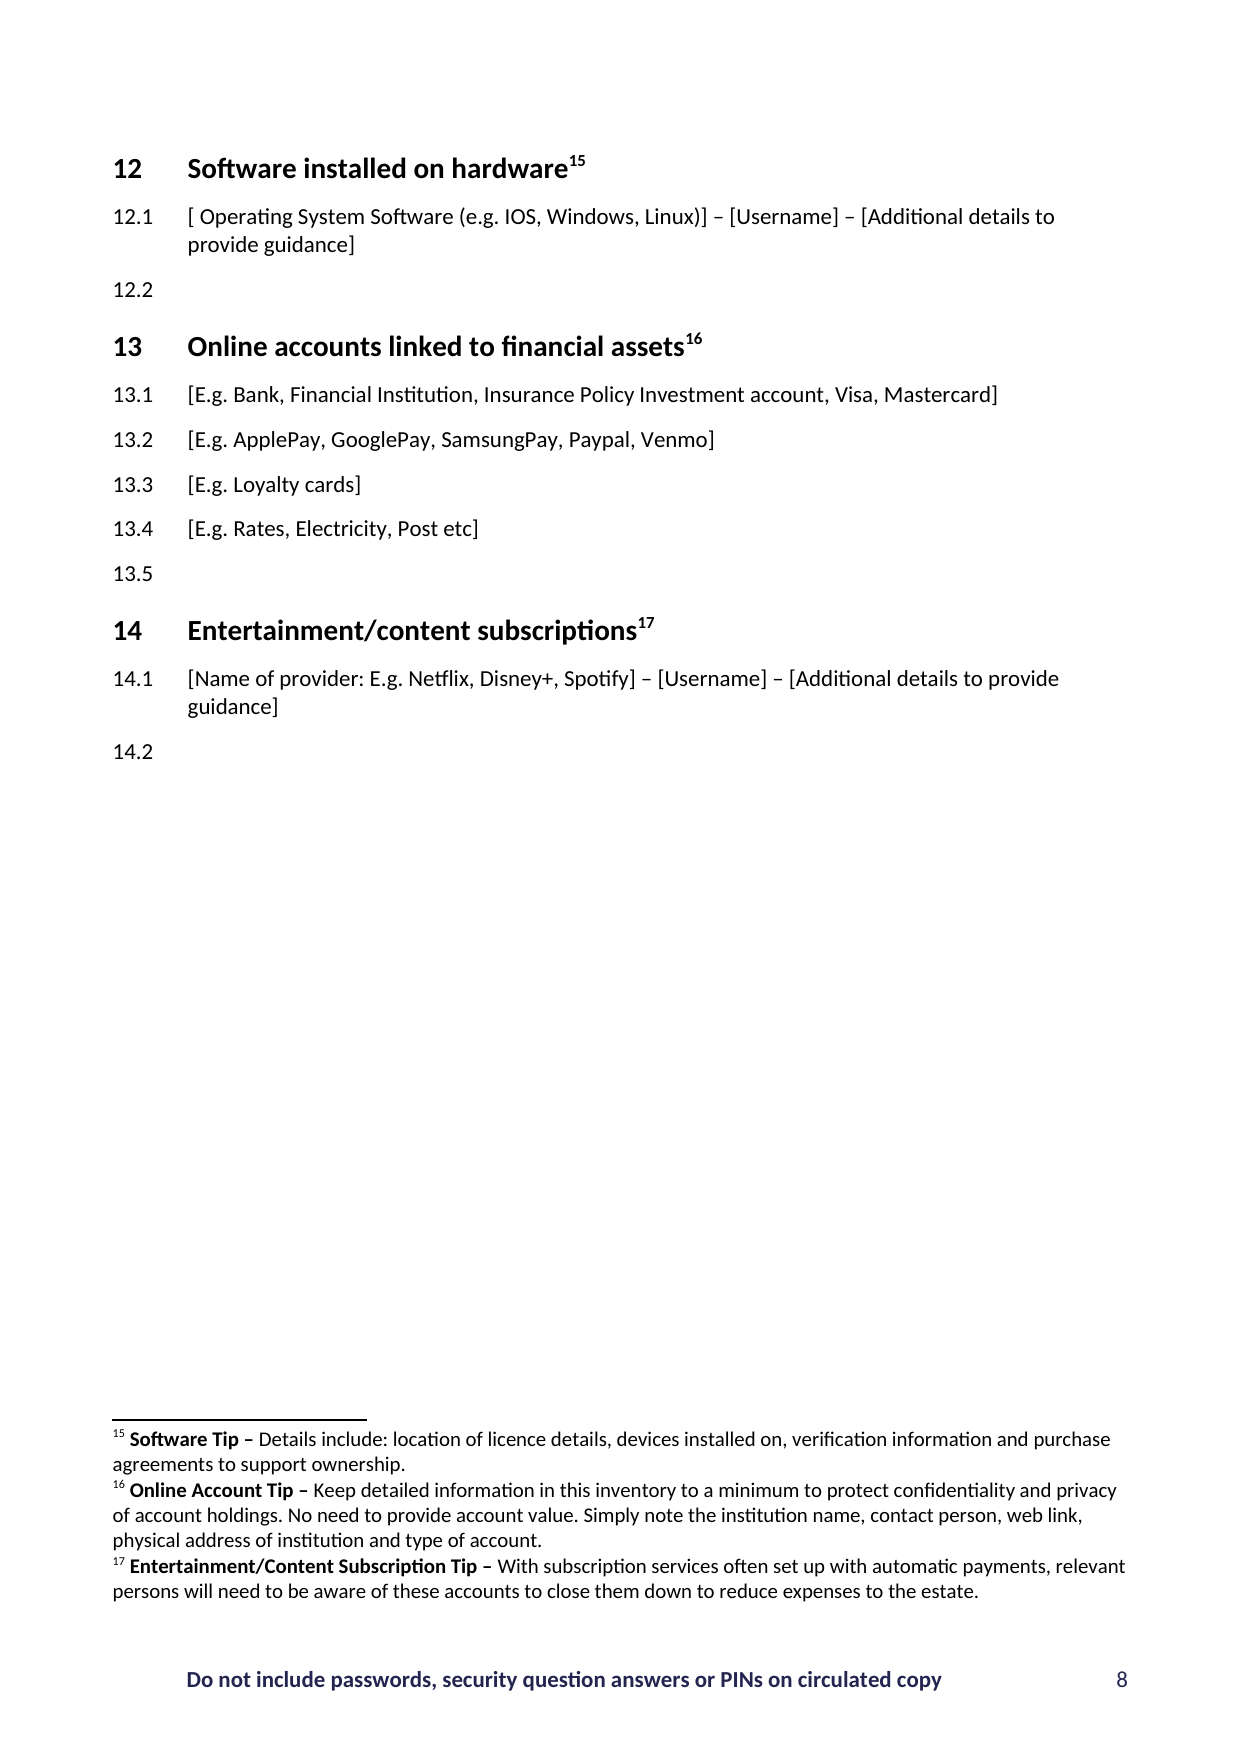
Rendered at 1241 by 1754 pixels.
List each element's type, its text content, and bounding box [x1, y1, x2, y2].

subtitle Software installed on hardware [0, 150, 1128, 186]
subtitle Entertainment/content subscriptions [0, 612, 1128, 648]
subtitle [E.g. Rates, Electricity, Post etc] [112, 514, 1128, 542]
subtitle [ Operating System Software (e.g. IOS, Windows, Linux)] – [Username] – [Additional details to provide guidance] [112, 202, 1128, 258]
subtitle [Name of provider: E.g. Netflix, Disney+, Spotify] – [Username] – [Additional details to provide guidance] [112, 664, 1128, 720]
subtitle [E.g. ApplePay, GooglePay, SamsungPay, Paypal, Venmo] [112, 425, 1128, 453]
subtitle [E.g. Bank, Financial Institution, Insurance Policy Investment account, Visa, Mastercard] [112, 380, 1128, 408]
subtitle [E.g. Loyalty cards] [112, 470, 1128, 498]
subtitle Online accounts linked to financial assets [0, 328, 1128, 364]
